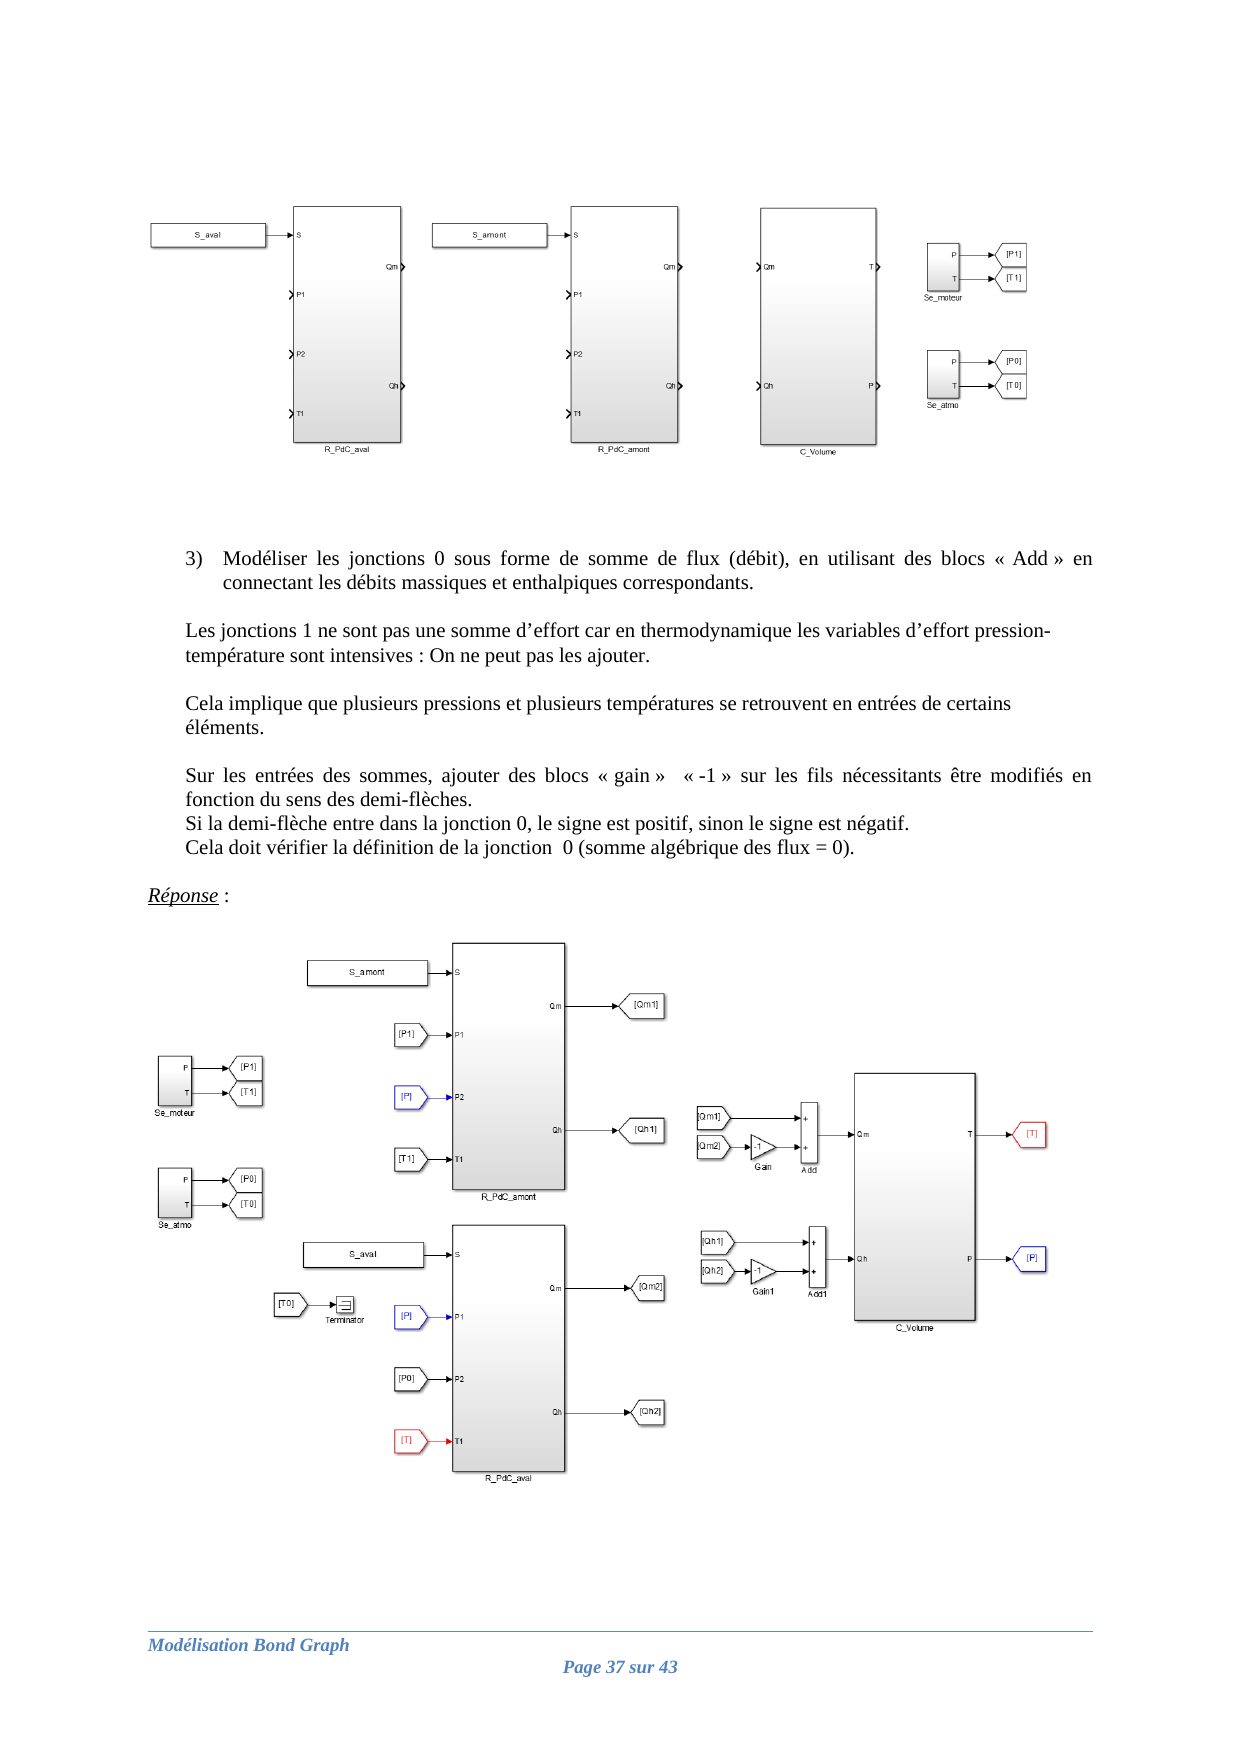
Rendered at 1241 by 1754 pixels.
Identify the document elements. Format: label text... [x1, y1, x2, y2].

text Cela implique que plusieurs pressions et plusieurs températures se retrouvent en entrées de certains éléments. [185, 691, 1093, 739]
list Modéliser les jonctions 0 sous forme de somme de flux (débit), en utilisant des blocs « Add » en connectant les débits massiques et enthalpiques correspondants. [185, 546, 1093, 594]
text Les jonctions 1 ne sont pas une somme d’effort car en thermodynamique les variables d’effort pression-température sont intensives : On ne peut pas les ajouter. [185, 618, 1093, 667]
text Sur les entrées des sommes, ajouter des blocs « gain » « -1 » sur les fils nécessitants être modifiés en fonction du sens des demi-flèches. [185, 763, 1093, 811]
picture [147, 171, 1027, 474]
text Réponse : [148, 883, 1093, 907]
text Si la demi-flèche entre dans la jonction 0, le signe est positif, sinon le signe est négatif. [185, 811, 1093, 835]
text Cela doit vérifier la définition de la jonction 0 (somme algébrique des flux = 0). [185, 835, 1093, 859]
picture [147, 931, 1056, 1491]
